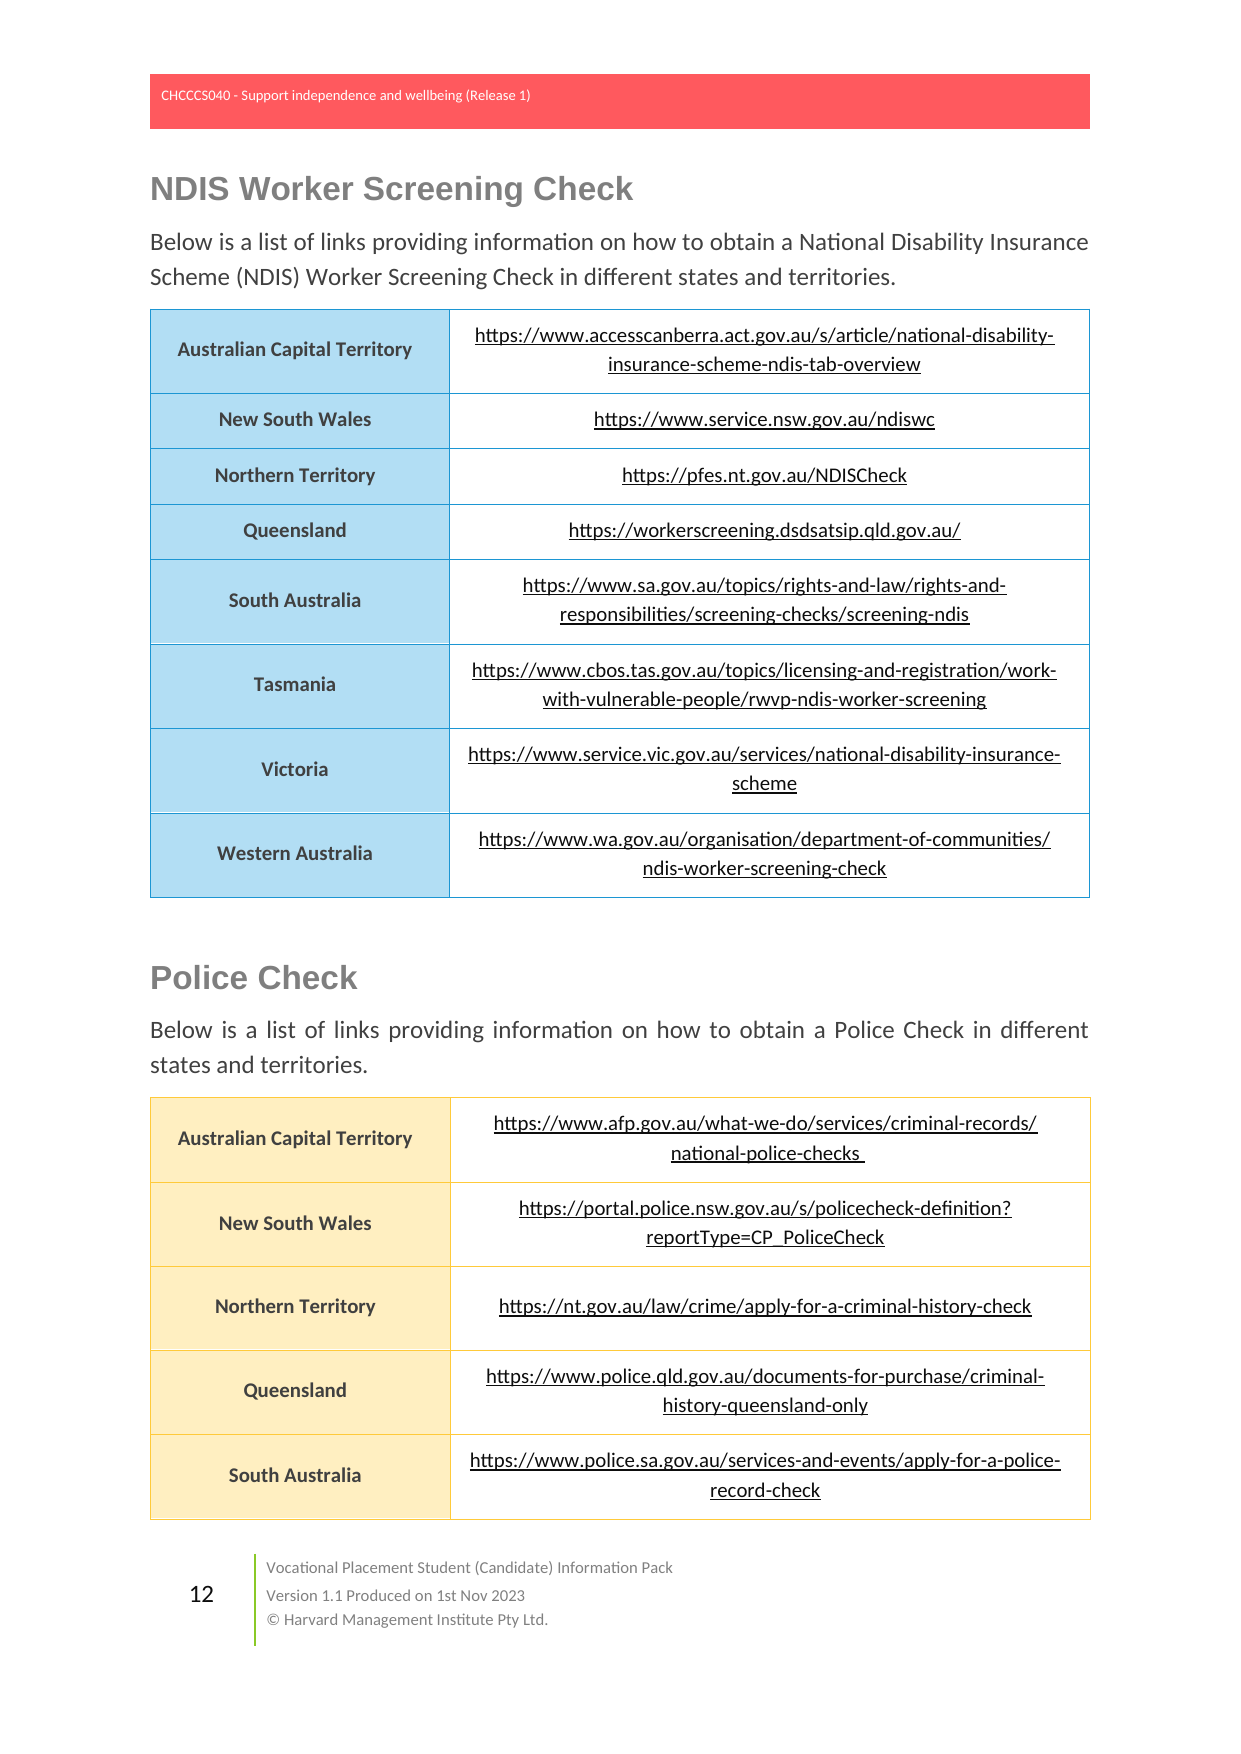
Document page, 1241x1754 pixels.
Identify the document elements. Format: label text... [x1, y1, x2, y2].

table_cell Queensland [151, 1351, 450, 1434]
table_cell https://www.service.nsw.gov.au/ndiswc [450, 394, 1089, 448]
table_cell https://www.service.vic.gov.au/services/national-disability-insurance-scheme [450, 729, 1089, 812]
table_cell https://www.police.qld.gov.au/documents-for-purchase/criminal-history-queensland-only [451, 1351, 1090, 1434]
table_cell https://portal.police.nsw.gov.au/s/policecheck-definition?reportType=CP_PoliceCheck [451, 1183, 1090, 1266]
table_cell South Australia [151, 1435, 450, 1518]
table_cell Northern Territory [151, 449, 449, 504]
table_cell New South Wales [151, 1183, 450, 1266]
table_cell https://nt.gov.au/law/crime/apply-for-a-criminal-history-check [451, 1267, 1090, 1349]
table_cell https://www.sa.gov.au/topics/rights-and-law/rights-and-responsibilities/screening-checks/screening-ndis [450, 560, 1089, 643]
subtitle Police Check [150, 958, 1090, 996]
table_cell Tasmania [151, 645, 449, 728]
table_cell https://www.police.sa.gov.au/services-and-events/apply-for-a-police-record-check [451, 1435, 1090, 1518]
table_cell New South Wales [151, 394, 449, 448]
table_cell https://workerscreening.dsdsatsip.qld.gov.au/ [450, 505, 1089, 559]
table_header https://www.accesscanberra.act.gov.au/s/article/national-disability-insurance-scheme-ndis-tab-overview [450, 310, 1089, 393]
table_header Australian Capital Territory [151, 1098, 450, 1182]
table_header https://www.afp.gov.au/what-we-do/services/criminal-records/national-police-checks [451, 1098, 1090, 1182]
table_header Australian Capital Territory [151, 310, 449, 393]
table_cell https://www.cbos.tas.gov.au/topics/licensing-and-registration/work-with-vulnerable-people/rwvp-ndis-worker-screening [450, 645, 1089, 728]
table_cell South Australia [151, 560, 449, 643]
table_cell https://pfes.nt.gov.au/NDISCheck [450, 449, 1089, 504]
table_cell Victoria [151, 729, 449, 812]
text Below is a list of links providing information on how to obtain a Police Check in different states and territories. [150, 1014, 1090, 1080]
table_cell Western Australia [151, 814, 449, 897]
subtitle NDIS Worker Screening Check [150, 169, 1090, 208]
table_cell Northern Territory [151, 1267, 450, 1349]
table_cell https://www.wa.gov.au/organisation/department-of-communities/ndis-worker-screening-check [450, 814, 1089, 897]
table_cell Queensland [151, 505, 449, 559]
text Below is a list of links providing information on how to obtain a National Disability Insurance Scheme (NDIS) Worker Screening Check in different states and territories. [150, 226, 1090, 292]
